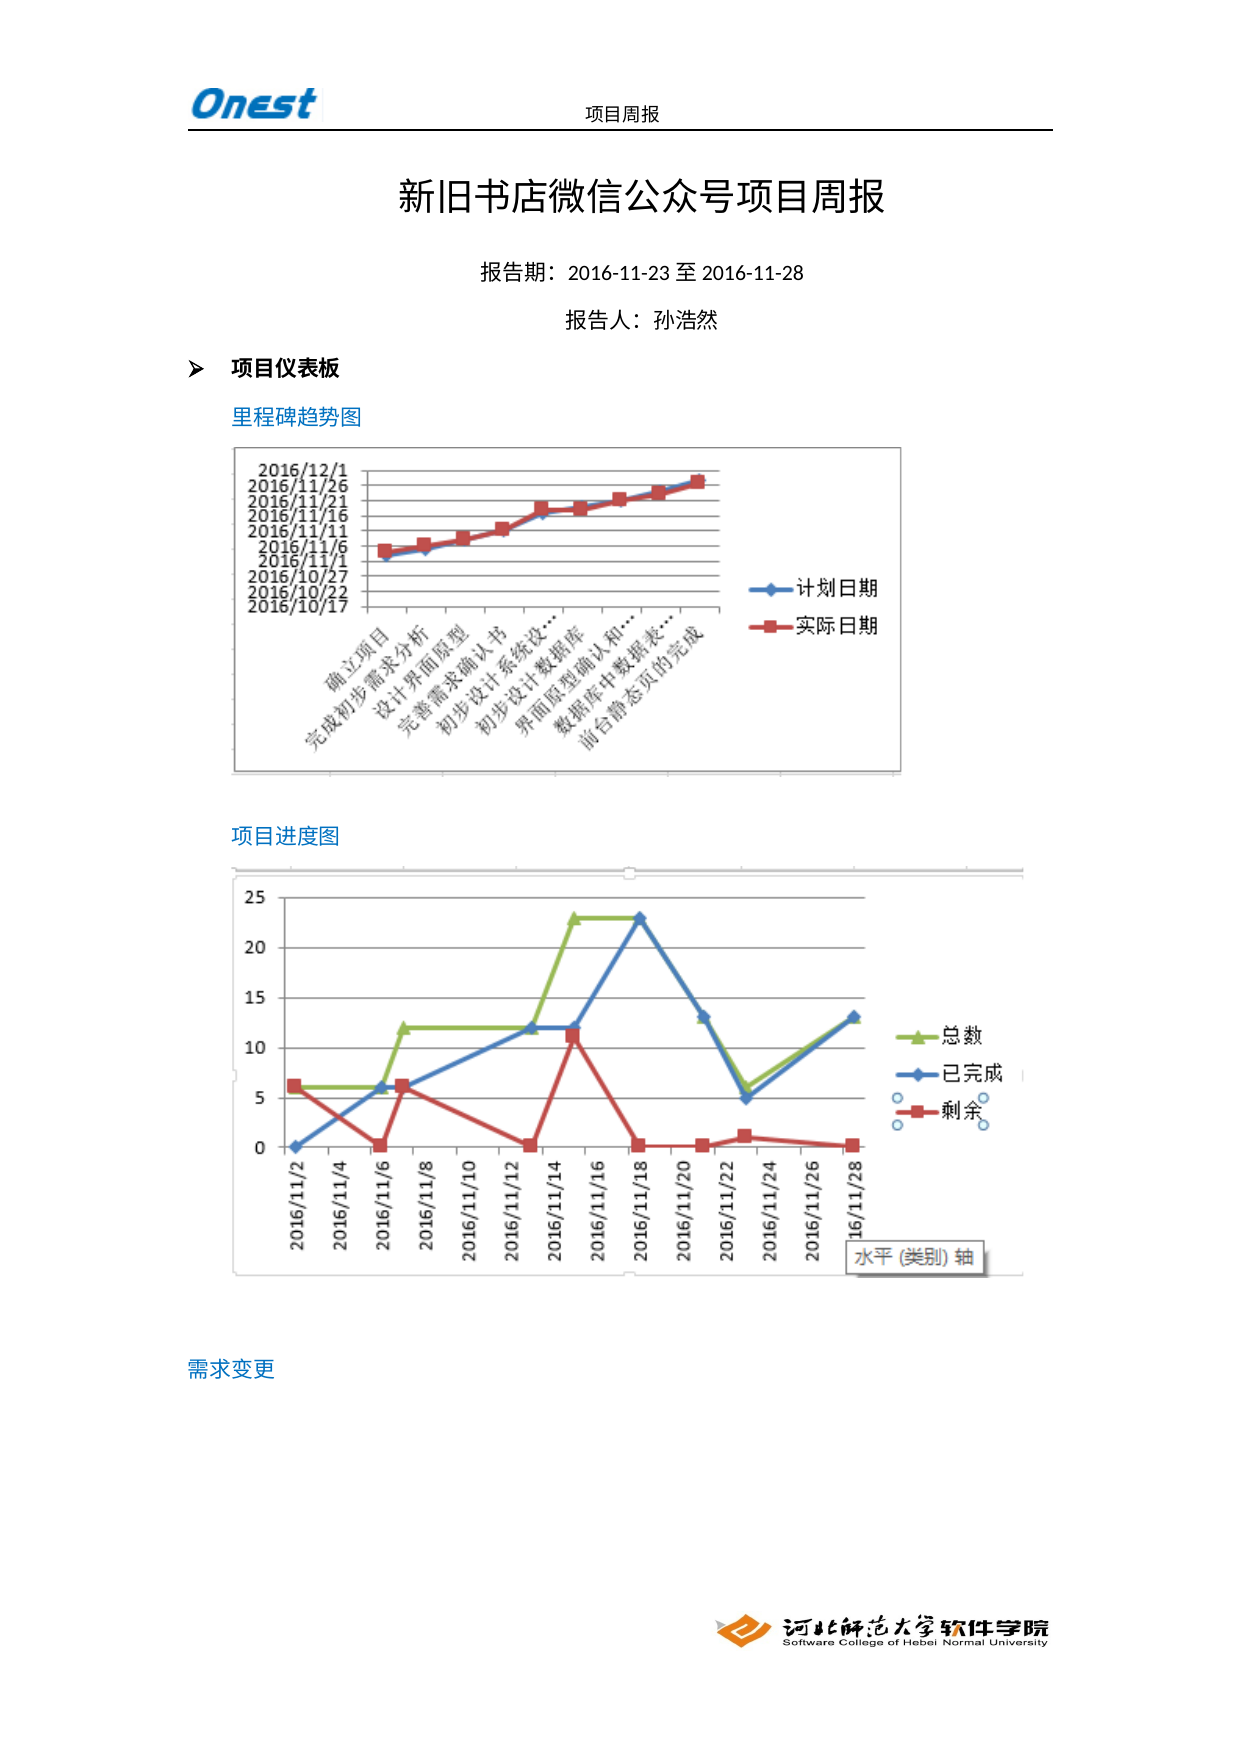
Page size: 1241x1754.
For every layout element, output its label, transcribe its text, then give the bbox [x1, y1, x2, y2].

list 里程碑趋势图 [231, 399, 1053, 432]
text 需求变更 [187, 1302, 1053, 1384]
text 报告期：2016-11-23 至 2016-11-28 [187, 254, 1053, 287]
picture [710, 1611, 1053, 1651]
text 报告人：孙浩然 [187, 302, 1053, 335]
picture [187, 88, 324, 122]
list 项目仪表板 [187, 351, 1053, 383]
picture [231, 866, 1024, 1278]
text 新旧书店微信公众号项目周报 [187, 162, 1053, 227]
picture [231, 447, 902, 777]
list 项目进度图 [231, 818, 1053, 851]
